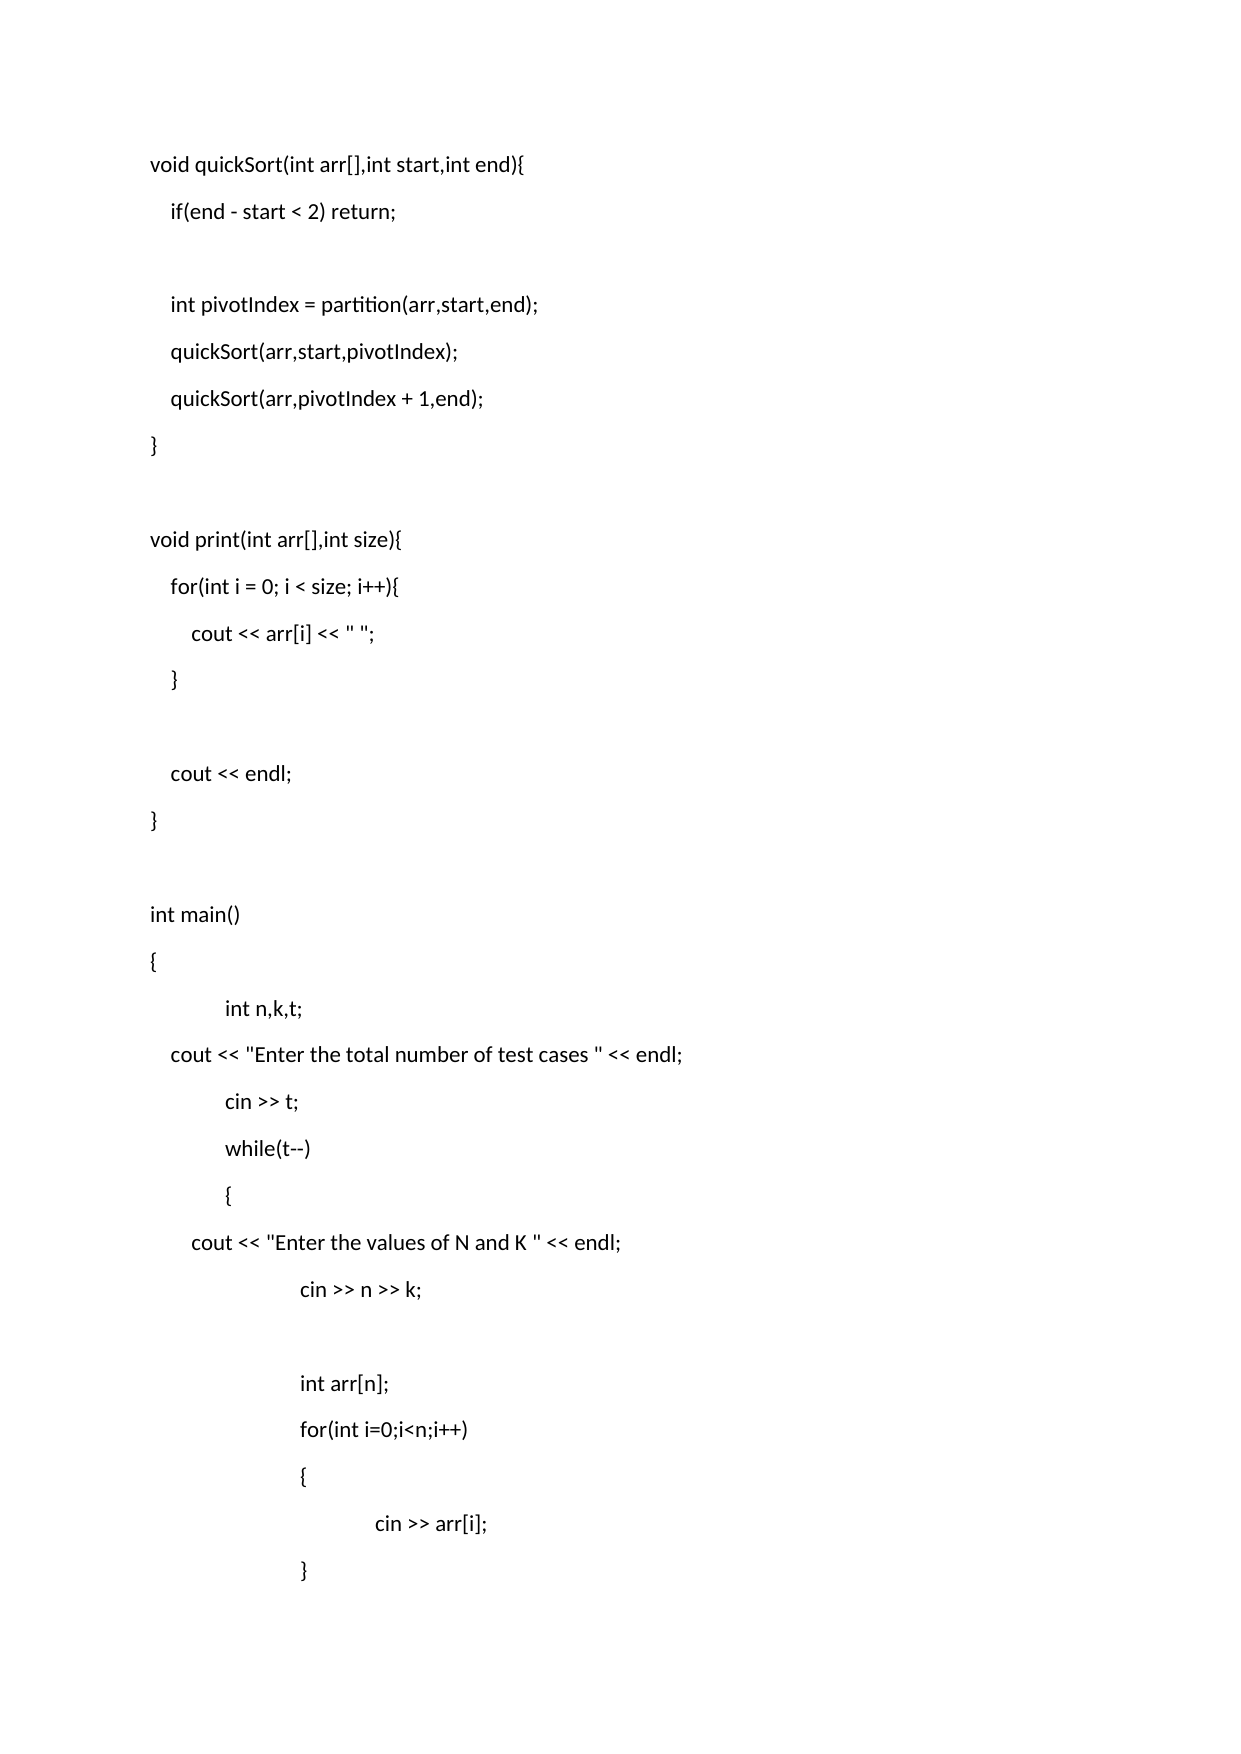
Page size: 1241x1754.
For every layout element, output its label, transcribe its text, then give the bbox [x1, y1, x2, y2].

text void print(int arr[],int size){ [150, 525, 1090, 553]
text cout << "Enter the total number of test cases " << endl; [150, 1041, 1090, 1069]
text while(t--) [150, 1134, 1090, 1162]
text void quickSort(int arr[],int start,int end){ [150, 150, 1090, 178]
text } [150, 806, 1090, 834]
text cout << endl; [150, 759, 1090, 787]
text int n,k,t; [150, 994, 1090, 1022]
text for(int i=0;i<n;i++) [150, 1416, 1090, 1444]
text if(end - start < 2) return; [150, 197, 1090, 225]
text for(int i = 0; i < size; i++){ [150, 572, 1090, 600]
text cout << arr[i] << " "; [150, 619, 1090, 647]
text int arr[n]; [150, 1369, 1090, 1397]
text { [150, 947, 1090, 975]
text int pivotIndex = partition(arr,start,end); [150, 291, 1090, 319]
text cin >> n >> k; [150, 1275, 1090, 1303]
text } [150, 431, 1090, 459]
text } [150, 666, 1090, 694]
text cin >> arr[i]; [150, 1509, 1090, 1537]
text int main() [150, 900, 1090, 928]
text quickSort(arr,pivotIndex + 1,end); [150, 384, 1090, 412]
text cin >> t; [150, 1087, 1090, 1116]
text cout << "Enter the values of N and K " << endl; [150, 1228, 1090, 1256]
text { [150, 1462, 1090, 1491]
text { [150, 1181, 1090, 1209]
text quickSort(arr,start,pivotIndex); [150, 337, 1090, 366]
text } [150, 1556, 1090, 1584]
